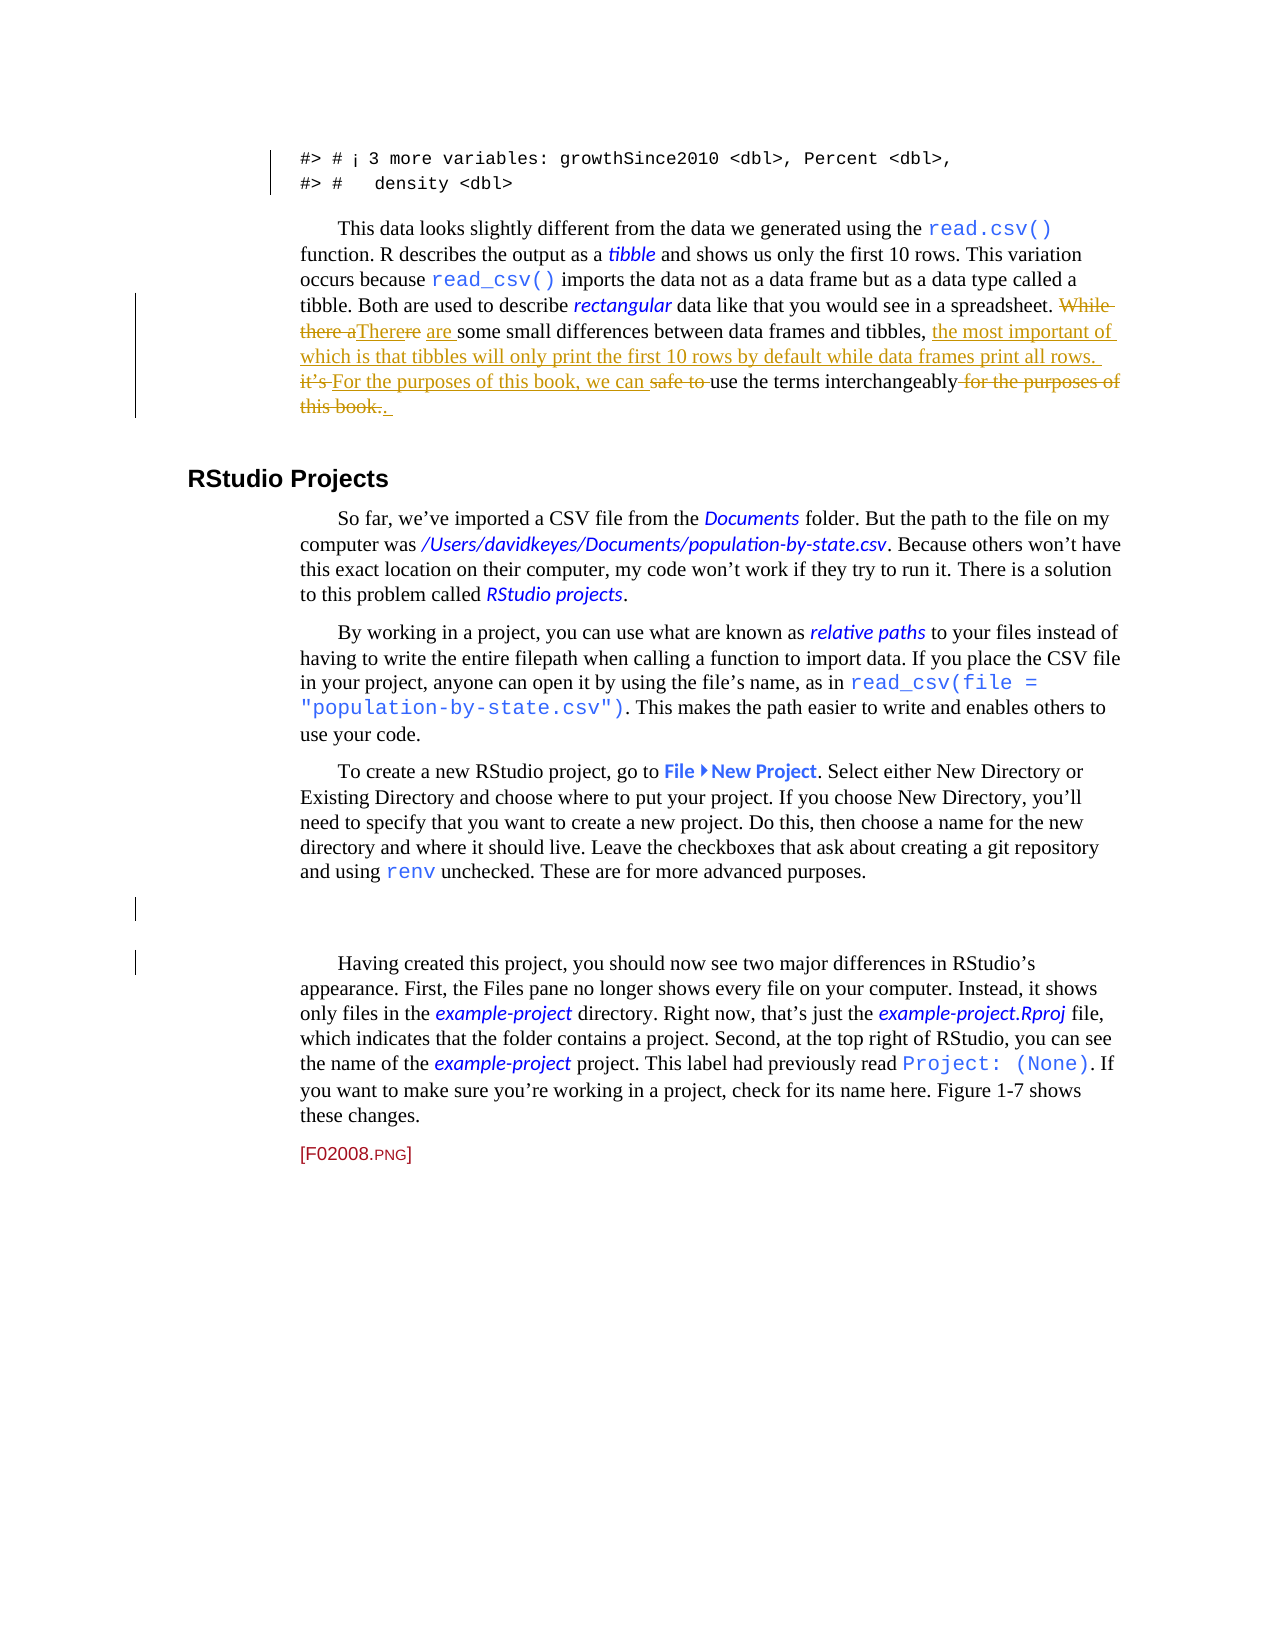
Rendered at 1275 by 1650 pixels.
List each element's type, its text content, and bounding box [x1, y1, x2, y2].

text [F02008.png] [300, 1139, 1125, 1164]
text #> # ℹ 3 more variables: growthSince2010 <dbl>, Percent <dbl>, [271, 150, 1125, 173]
text Having created this project, you should now see two major differences in RStudio’s appearance. First, the Files pane no longer shows every file on your computer. Instead, it shows only files in the example-project directory. Right now, that’s just the example-project.Rproj file, which indicates that the folder contains a project. Second, at the top right of RStudio, you can see the name of the example-project project. This label had previously read Project: (None). If you want to make sure you’re working in a project, check for its name here. Figure 1-7 shows these changes. [300, 950, 1125, 1127]
text To create a new RStudio project, go to FileNew Project. Select either New Directory or Existing Directory and choose where to put your project. If you choose New Directory, you’ll need to specify that you want to create a new project. Do this, then choose a name for the new directory and where it should live. Leave the checkboxes that ask about creating a git repository and using renv unchecked. These are for more advanced purposes. [300, 758, 1125, 885]
text #> # density <dbl> [271, 173, 1125, 195]
text This data looks slightly different from the data we generated using the read.csv() function. R describes the output as a tibble and shows us only the first 10 rows. This variation occurs because read_csv() imports the data not as a data frame but as a data type called a tibble. Both are used to describe rectangular data like that you would see in a spreadsheet. some small differences between data frames and tibbles, use the terms interchangeably [300, 216, 1125, 418]
text So far, we’ve imported a CSV file from the Documents folder. But the path to the file on my computer was /Users/davidkeyes/Documents/population-by-state.csv. Because others won’t have this exact location on their computer, my code won’t work if they try to run it. There is a solution to this problem called RStudio projects. [300, 505, 1125, 607]
text By working in a project, you can use what are known as relative paths to your files instead of having to write the entire filepath when calling a function to import data. If you place the CSV file in your project, anyone can open it by using the file’s name, as in read_csv(file = "population-by-state.csv"). This makes the path easier to write and enables others to use your code. [300, 619, 1125, 746]
text RStudio Projects [187, 462, 1125, 493]
